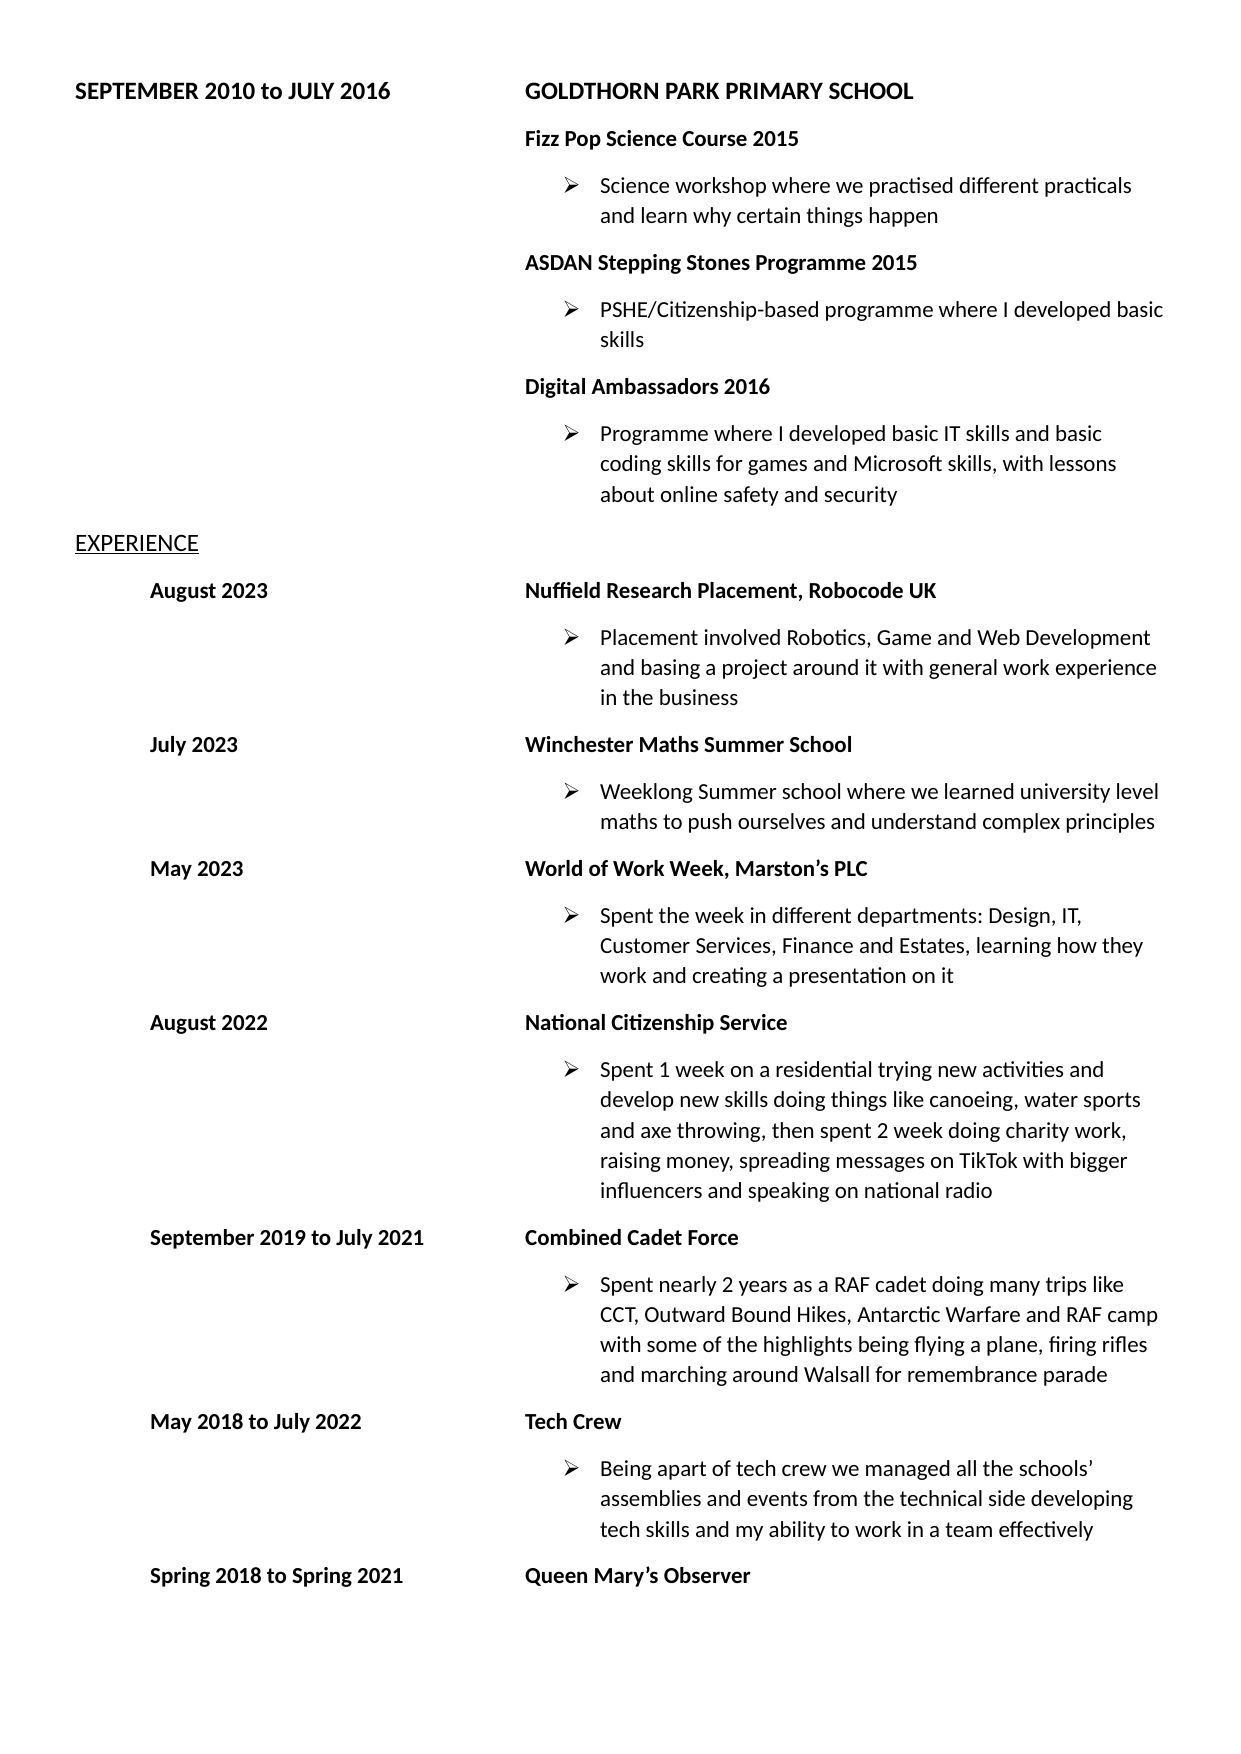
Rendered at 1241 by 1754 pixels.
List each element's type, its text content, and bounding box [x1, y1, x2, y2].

text August 2023 Nuffield Research Placement, Robocode UK [75, 576, 1165, 604]
list Being apart of tech crew we managed all the schools’ assemblies and events from the technical side developing tech skills and my ability to work in a team effectively [562, 1454, 1165, 1543]
list PSHE/Citizenship-based programme where I developed basic skills [562, 295, 1165, 354]
list Programme where I developed basic IT skills and basic coding skills for games and Microsoft skills, with lessons about online safety and security [562, 419, 1165, 508]
text September 2019 to July 2021 Combined Cadet Force [75, 1223, 1165, 1251]
text Fizz Pop Science Course 2015 [75, 124, 1165, 153]
text May 2018 to July 2022 Tech Crew [75, 1407, 1165, 1436]
list Spent 1 week on a residential trying new activities and develop new skills doing things like canoeing, water sports and axe throwing, then spent 2 week doing charity work, raising money, spreading messages on TikTok with bigger influencers and speaking on national radio [562, 1055, 1165, 1204]
text May 2023 World of Work Week, Marston’s PLC [75, 854, 1165, 882]
list Weeklong Summer school where we learned university level maths to push ourselves and understand complex principles [562, 777, 1165, 836]
text SEPTEMBER 2010 to JULY 2016 GOLDTHORN PARK PRIMARY SCHOOL [75, 75, 1165, 106]
list Placement involved Robotics, Game and Web Development and basing a project around it with general work experience in the business [562, 623, 1165, 712]
text August 2022 National Citizenship Service [75, 1008, 1165, 1037]
list Spent the week in different departments: Design, IT, Customer Services, Finance and Estates, learning how they work and creating a presentation on it [562, 901, 1165, 990]
text Spring 2018 to Spring 2021 Queen Mary’s Observer [75, 1562, 1165, 1590]
list Science workshop where we practised different practicals and learn why certain things happen [562, 171, 1165, 230]
text EXPERIENCE [75, 527, 1165, 557]
text Digital Ambassadors 2016 [75, 372, 1165, 401]
text July 2023 Winchester Maths Summer School [75, 730, 1165, 758]
text ASDAN Stepping Stones Programme 2015 [75, 248, 1165, 277]
list Spent nearly 2 years as a RAF cadet doing many trips like CCT, Outward Bound Hikes, Antarctic Warfare and RAF camp with some of the highlights being flying a plane, firing rifles and marching around Walsall for remembrance parade [562, 1270, 1165, 1389]
